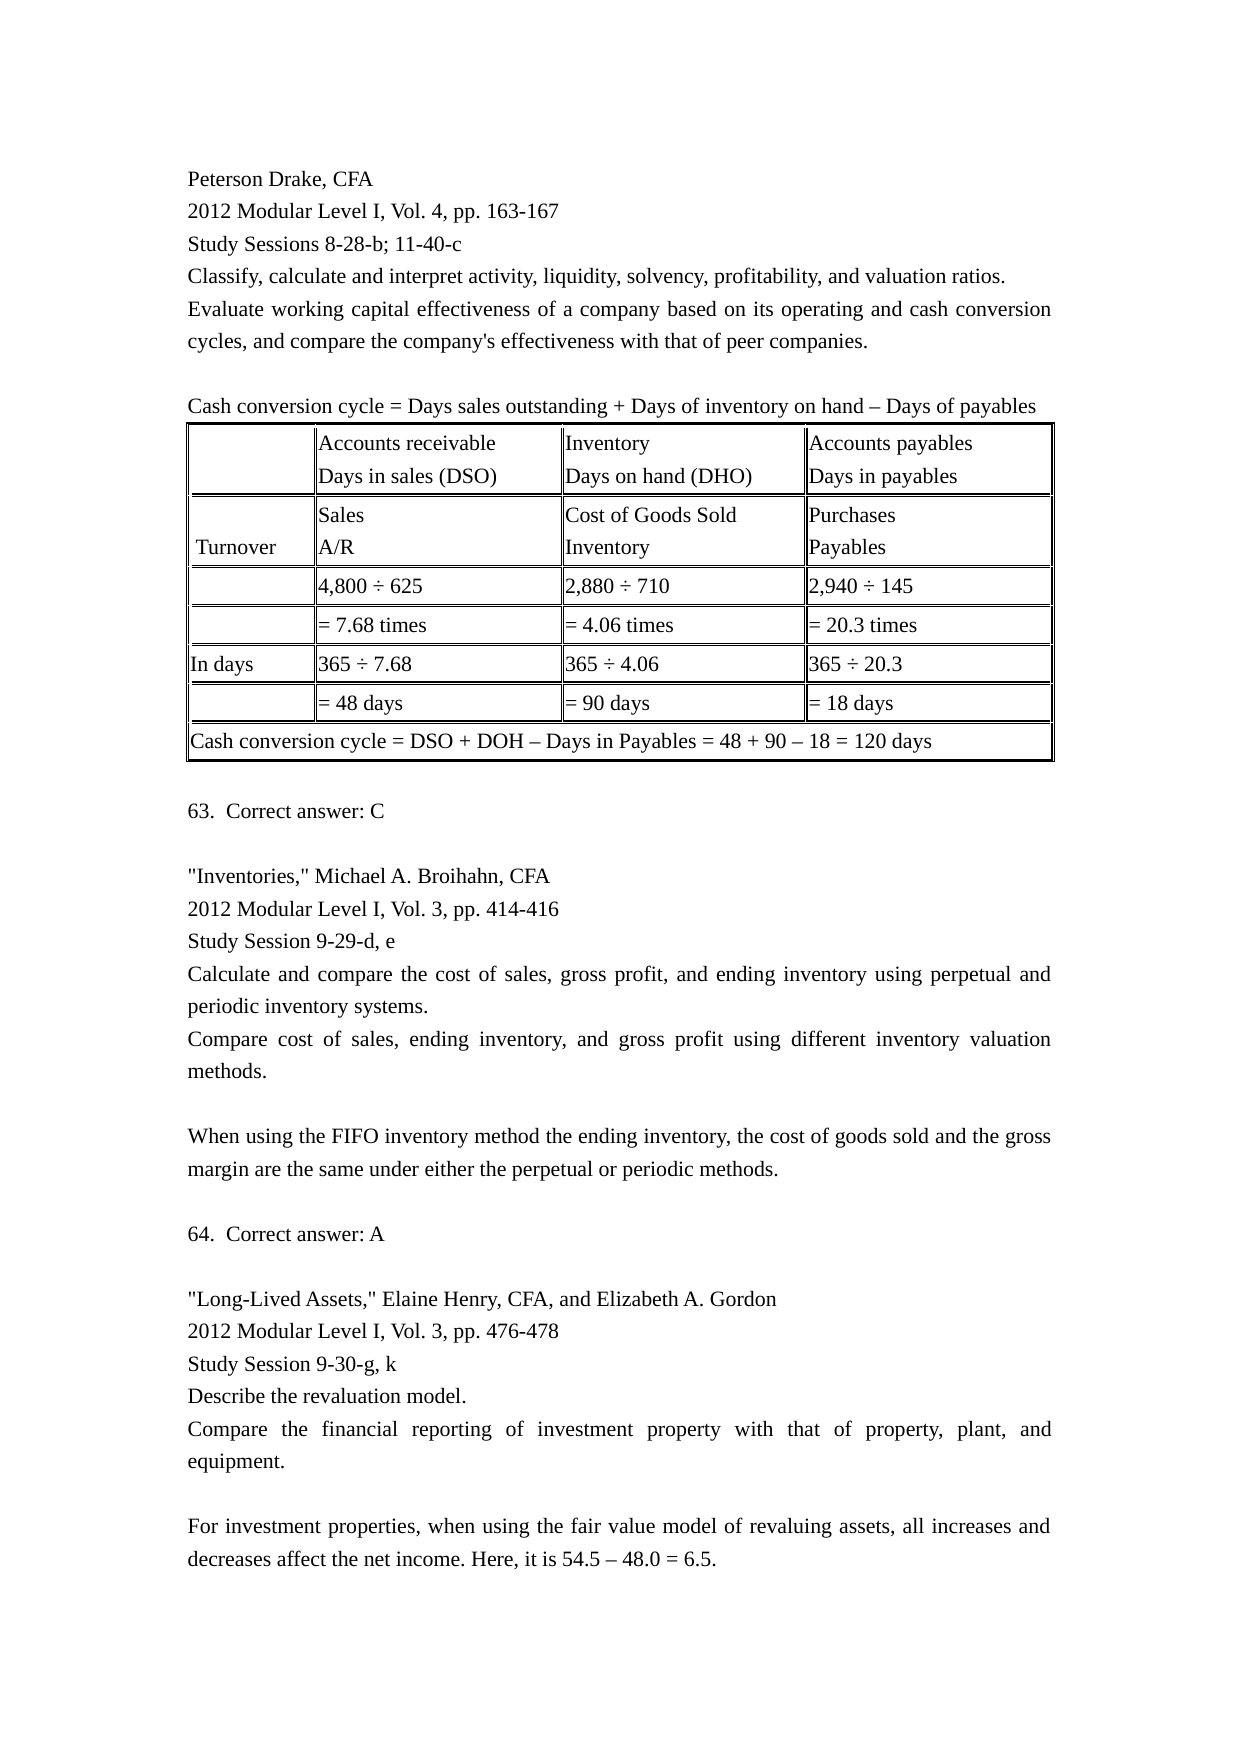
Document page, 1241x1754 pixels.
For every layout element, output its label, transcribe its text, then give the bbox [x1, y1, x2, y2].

table_cell Sales A/R [317, 497, 561, 565]
table_cell In days [189, 643, 314, 681]
table_header [189, 425, 316, 493]
table_cell 2,880 ÷ 710 [564, 568, 804, 603]
table_header Inventory Days on hand (DHO) [563, 424, 806, 493]
table_cell Turnover [189, 493, 314, 565]
table_cell [189, 604, 314, 642]
table_cell Purchases Payables [808, 493, 1052, 565]
text 63. Correct answer: C "Inventories," Michael A. Broihahn, CFA 2012 Modular Level I, Vol. 3, pp. 414-416 Study Session 9-29-d, e Calculate and compare the cost of sales, gross profit, and ending inventory using perpetual and periodic inventory systems. Compare cost of sales, ending inventory, and gross profit using different inventory valuation methods. When using the FIFO inventory method the ending inventory, the cost of goods sold and the gross margin are the same under either the perpetual or periodic methods. [187, 795, 1053, 1185]
table_cell Cost of Goods Sold Inventory [564, 497, 804, 565]
table_header Accounts receivable Days in sales (DSO) [316, 425, 562, 493]
table_cell Cash conversion cycle = DSO + DOH – Days in Payables = 48 + 90 – 18 = 120 days [189, 720, 1052, 759]
text 64. Correct answer: A "Long-Lived Assets," Elaine Henry, CFA, and Elizabeth A. Gordon 2012 Modular Level I, Vol. 3, pp. 476-478 Study Session 9-30-g, k Describe the revaluation model. Compare the financial reporting of investment property with that of property, plant, and equipment. For investment properties, when using the fair value model of revaluing assets, all increases and decreases affect the net income. Here, it is 54.5 – 48.0 = 6.5. [187, 1217, 1053, 1575]
table_cell = 18 days [808, 681, 1052, 720]
table_cell = 4.06 times [564, 607, 804, 642]
table_cell 365 ÷ 7.68 [317, 646, 561, 681]
table_header Accounts payables Days in payables [806, 425, 1051, 493]
table_cell 365 ÷ 4.06 [564, 646, 804, 681]
table_cell [188, 565, 316, 603]
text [187, 162, 1053, 422]
table_cell = 7.68 times [317, 607, 561, 642]
table_cell = 48 days [317, 685, 561, 720]
table_cell 2,940 ÷ 145 [806, 565, 1053, 603]
table_cell = 20.3 times [808, 604, 1052, 642]
table_cell [189, 681, 314, 720]
table_cell 365 ÷ 20.3 [808, 643, 1052, 681]
table_cell = 90 days [564, 685, 804, 720]
table_cell 4,800 ÷ 625 [317, 568, 561, 603]
